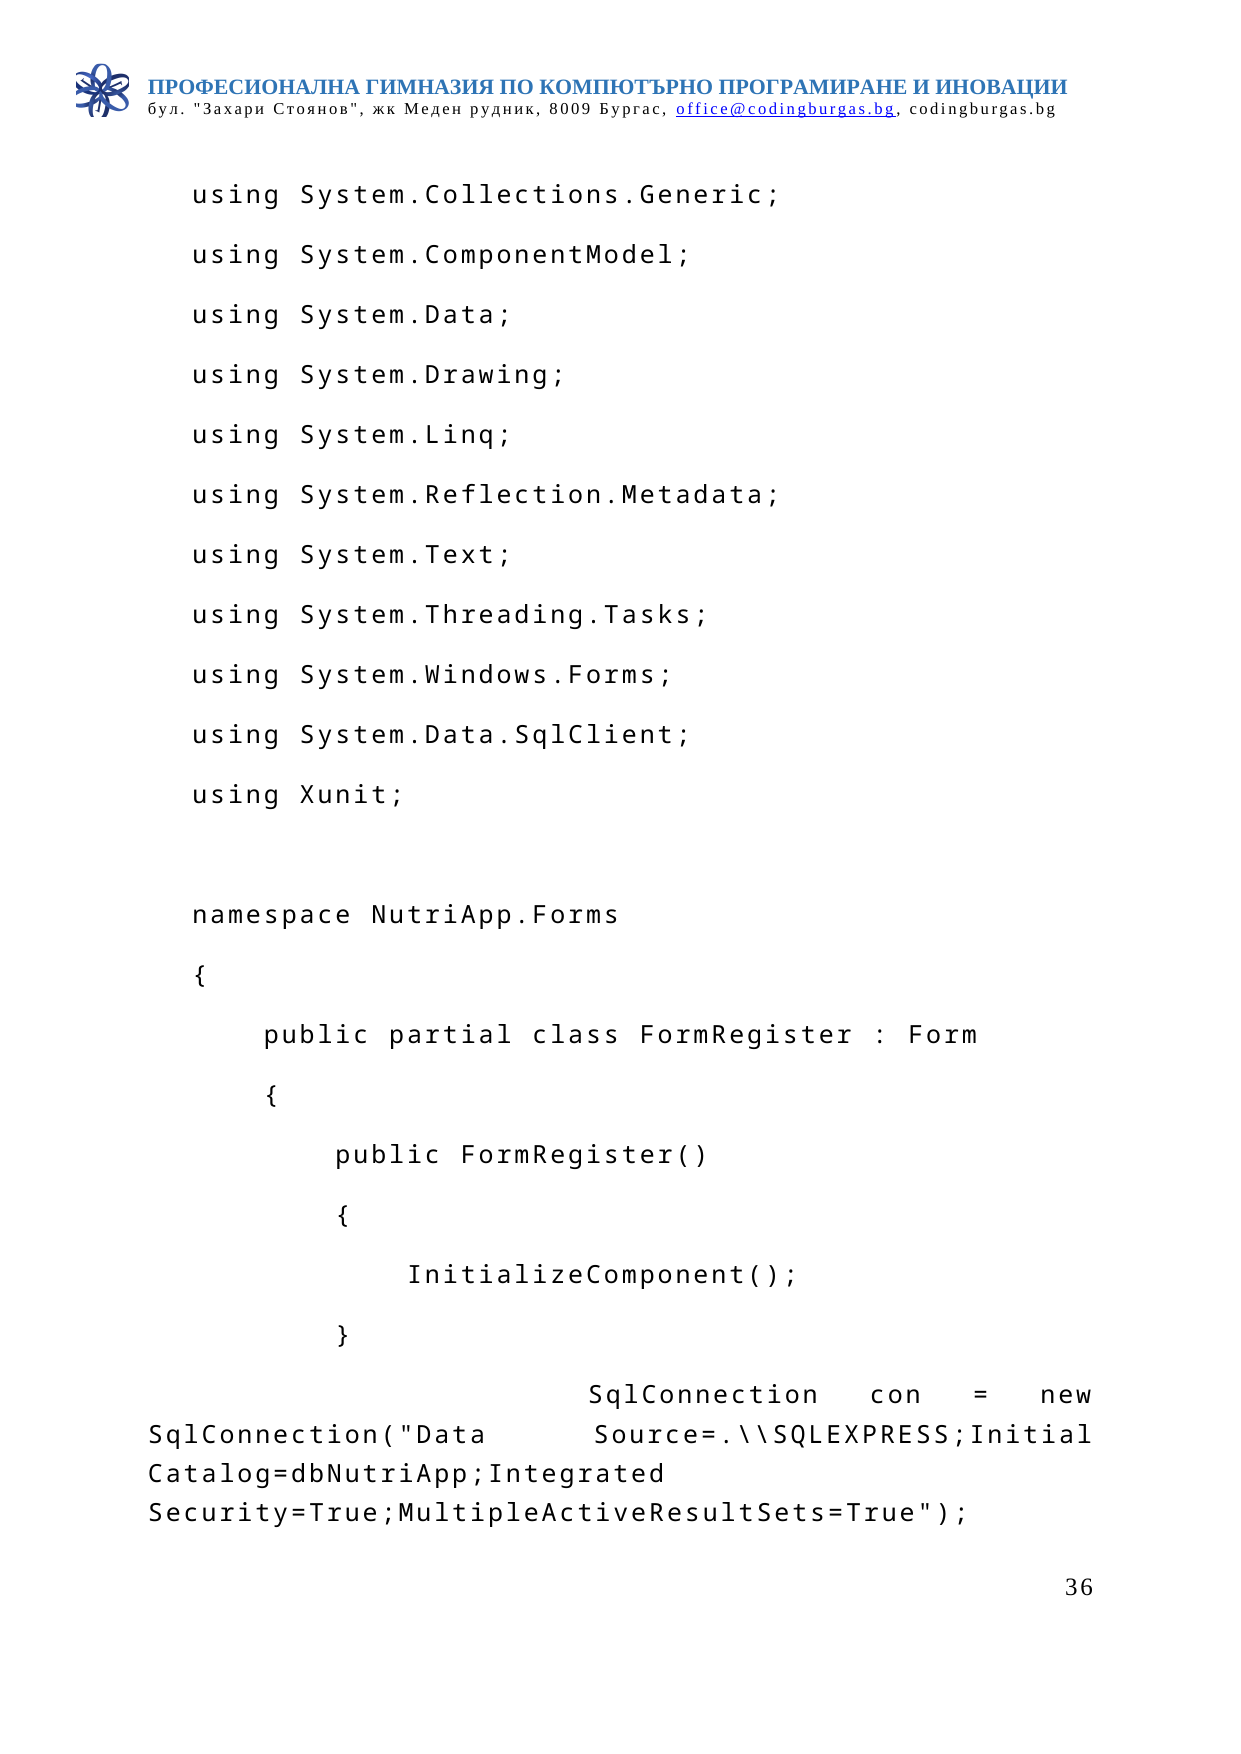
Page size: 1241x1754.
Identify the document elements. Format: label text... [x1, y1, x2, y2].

text public FormRegister() [148, 1137, 1092, 1171]
text InitializeComponent(); [148, 1257, 1092, 1291]
text using System.Threading.Tasks; [148, 597, 1092, 631]
text namespace NutriApp.Forms [148, 897, 1092, 931]
text using System.Drawing; [148, 357, 1092, 391]
text { [148, 1077, 1092, 1111]
text using System.Data; [148, 297, 1092, 331]
text using System.Linq; [148, 417, 1092, 451]
text using System.Data.SqlClient; [148, 717, 1092, 751]
text using System.ComponentModel; [148, 237, 1092, 271]
text using System.Collections.Generic; [148, 177, 1092, 211]
text using Xunit; [148, 777, 1092, 811]
picture [76, 63, 130, 117]
text SqlConnection con = new SqlConnection("Data Source=.\\SQLEXPRESS;Initial Catalog=dbNutriApp;Integrated Security=True;MultipleActiveResultSets=True"); [148, 1377, 1092, 1529]
text { [148, 957, 1092, 991]
text { [148, 1197, 1092, 1231]
text using System.Reflection.Metadata; [148, 477, 1092, 511]
text using System.Text; [148, 537, 1092, 571]
text } [148, 1317, 1092, 1351]
text public partial class FormRegister : Form [148, 1017, 1092, 1051]
text using System.Windows.Forms; [148, 657, 1092, 691]
